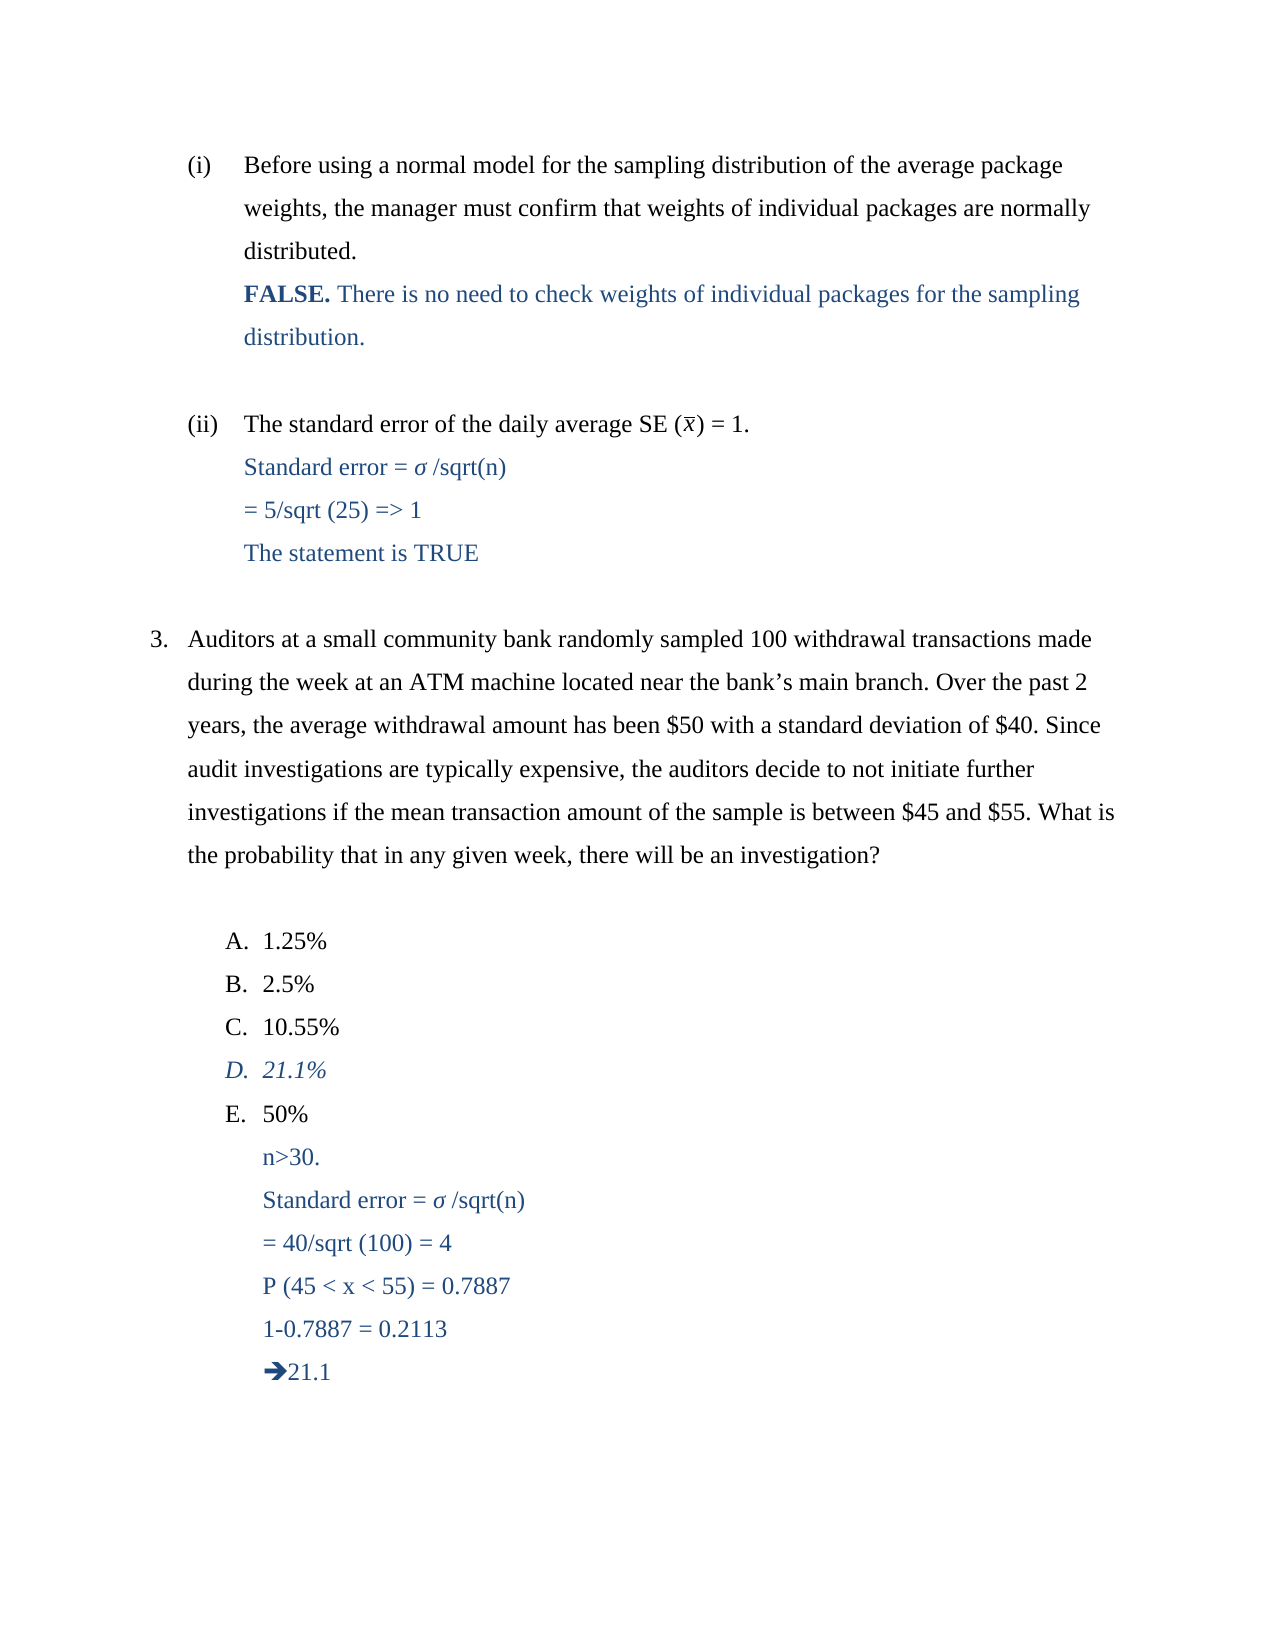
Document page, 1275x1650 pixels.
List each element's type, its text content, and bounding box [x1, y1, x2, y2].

list 10.55% [225, 1012, 1125, 1041]
text Standard error = σ /sqrt(n) [169, 452, 1125, 481]
list The standard error of the daily average SE () = 1. [187, 409, 1125, 437]
list 21.1 [262, 1357, 1125, 1386]
list 2.5% [225, 969, 1125, 998]
list n>30. [262, 1142, 1125, 1171]
list 1-0.7887 = 0.2113 [262, 1314, 1125, 1343]
text = 5/sqrt (25) => 1 [169, 495, 1125, 524]
text FALSE. There is no need to check weights of individual packages for the sampling distribution. [244, 279, 1125, 351]
list Before using a normal model for the sampling distribution of the average package weights, the manager must confirm that weights of individual packages are normally distributed. [187, 150, 1125, 265]
list = 40/sqrt (100) = 4 [262, 1228, 1125, 1257]
list Auditors at a small community bank randomly sampled 100 withdrawal transactions made during the week at an ATM machine located near the bank’s main branch. Over the past 2 years, the average withdrawal amount has been $50 with a standard deviation of $40. Since audit investigations are typically expensive, the auditors decide to not initiate further investigations if the mean transaction amount of the sample is between $45 and $55. What is the probability that in any given week, there will be an investigation? [150, 624, 1125, 869]
list 50% [225, 1099, 1125, 1127]
list P (45 < x < 55) = 0.7887 [262, 1271, 1125, 1300]
list 1.25% [225, 926, 1125, 955]
list Standard error = σ /sqrt(n) [262, 1185, 1125, 1214]
list 21.1% [225, 1056, 1125, 1084]
text The statement is TRUE [169, 538, 1125, 567]
